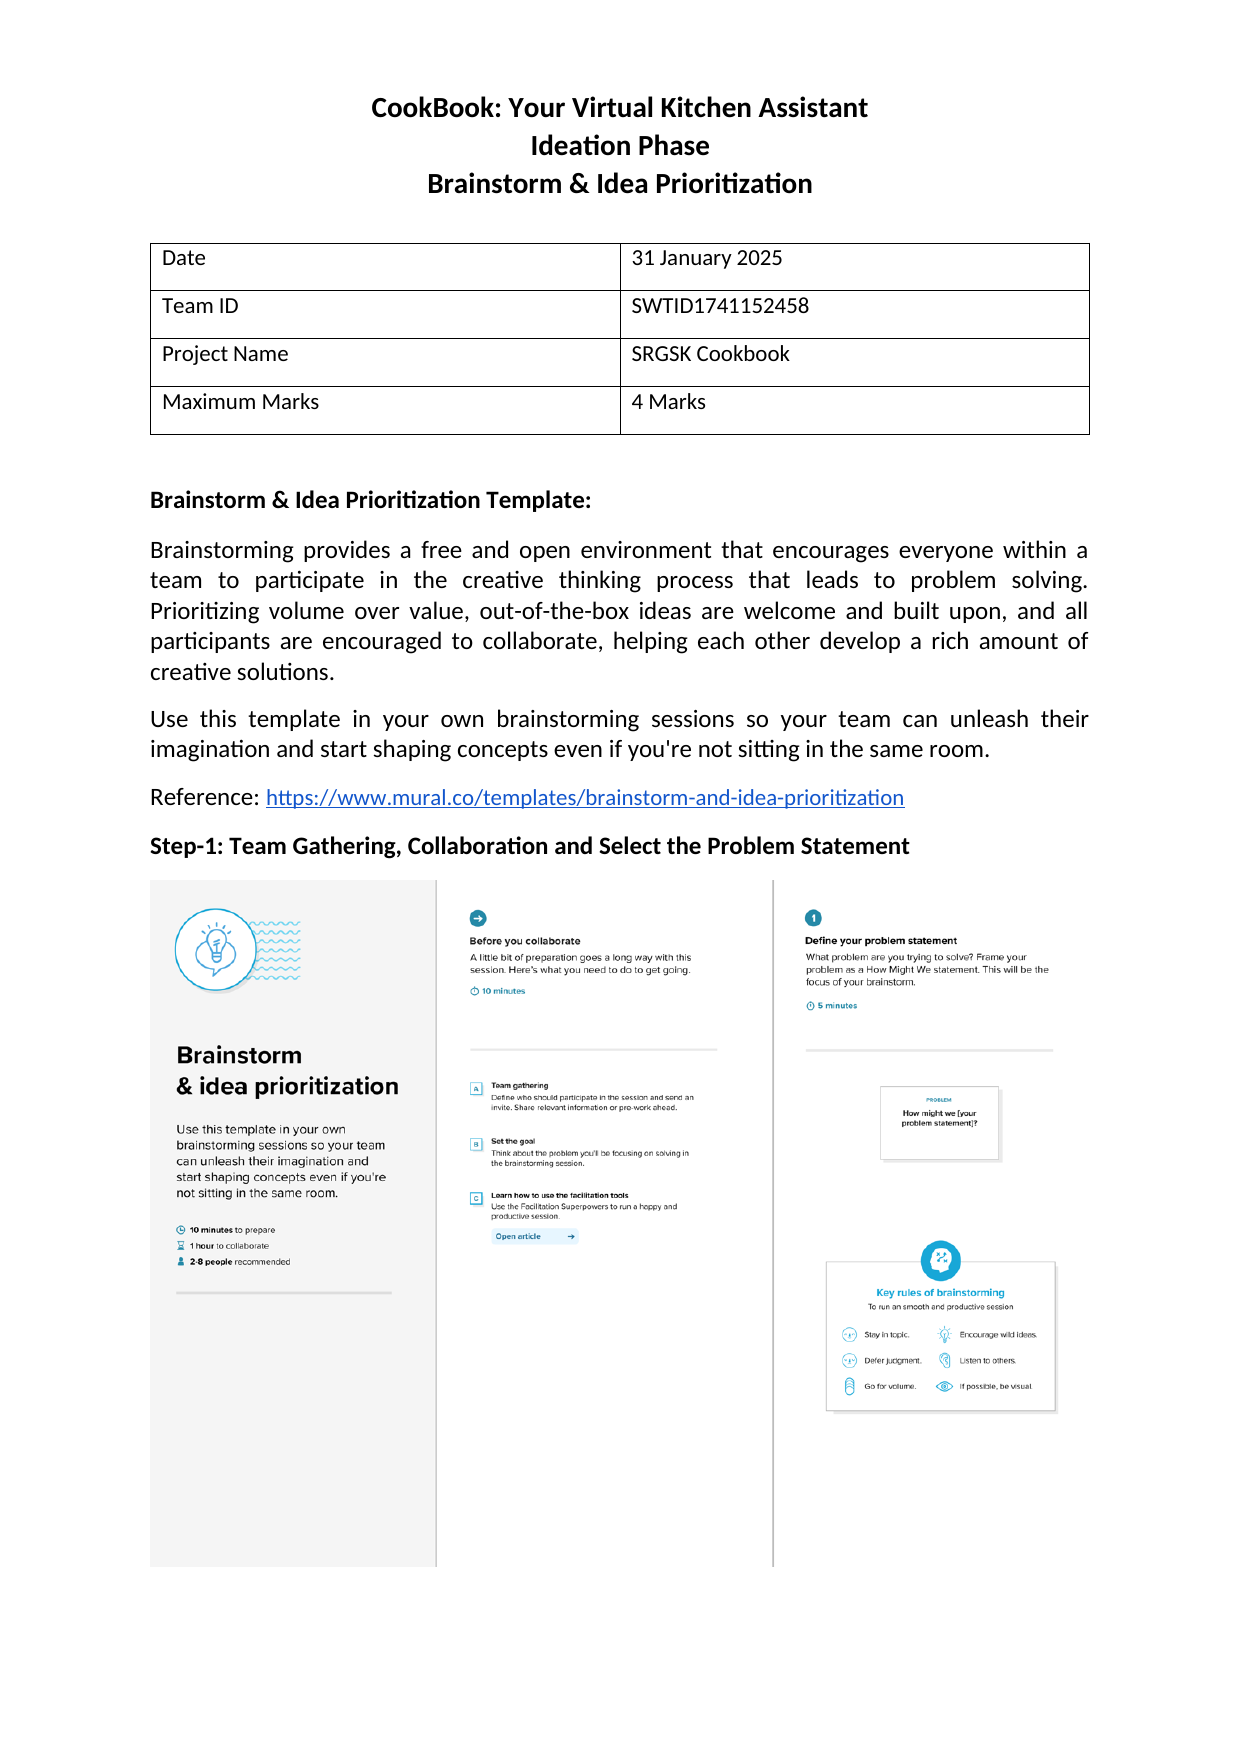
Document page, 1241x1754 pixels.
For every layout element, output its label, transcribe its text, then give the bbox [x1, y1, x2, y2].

table_cell SWTID1741152458 [621, 291, 1089, 338]
text Brainstorming provides a free and open environment that encourages everyone within a team to participate in the creative thinking process that leads to problem solving. Prioritizing volume over value, out-of-the-box ideas are welcome and built upon, and all participants are encouraged to collaborate, helping each other develop a rich amount of creative solutions. [150, 534, 1090, 686]
table_cell Project Name [151, 339, 620, 386]
table_header Date [151, 244, 620, 290]
text Reference: https://www.mural.co/templates/brainstorm-and-idea-prioritization [150, 781, 1090, 811]
table_cell Maximum Marks [151, 387, 620, 434]
text Step-1: Team Gathering, Collaboration and Select the Problem Statement [150, 830, 1090, 861]
text Brainstorm & Idea Prioritization Template: [150, 484, 1090, 515]
table_cell SRGSK Cookbook [621, 339, 1089, 386]
text CookBook: Your Virtual Kitchen Assistant [150, 89, 1090, 124]
picture [150, 880, 1091, 1567]
table_cell Team ID [151, 291, 620, 338]
text Use this template in your own brainstorming sessions so your team can unleash their imagination and start shaping concepts even if you're not sitting in the same room. [150, 703, 1090, 764]
text Ideation Phase [150, 127, 1090, 163]
table_cell 4 Marks [621, 387, 1089, 434]
table_header 31 January 2025 [621, 244, 1089, 290]
text Brainstorm & Idea Prioritization [150, 166, 1090, 201]
